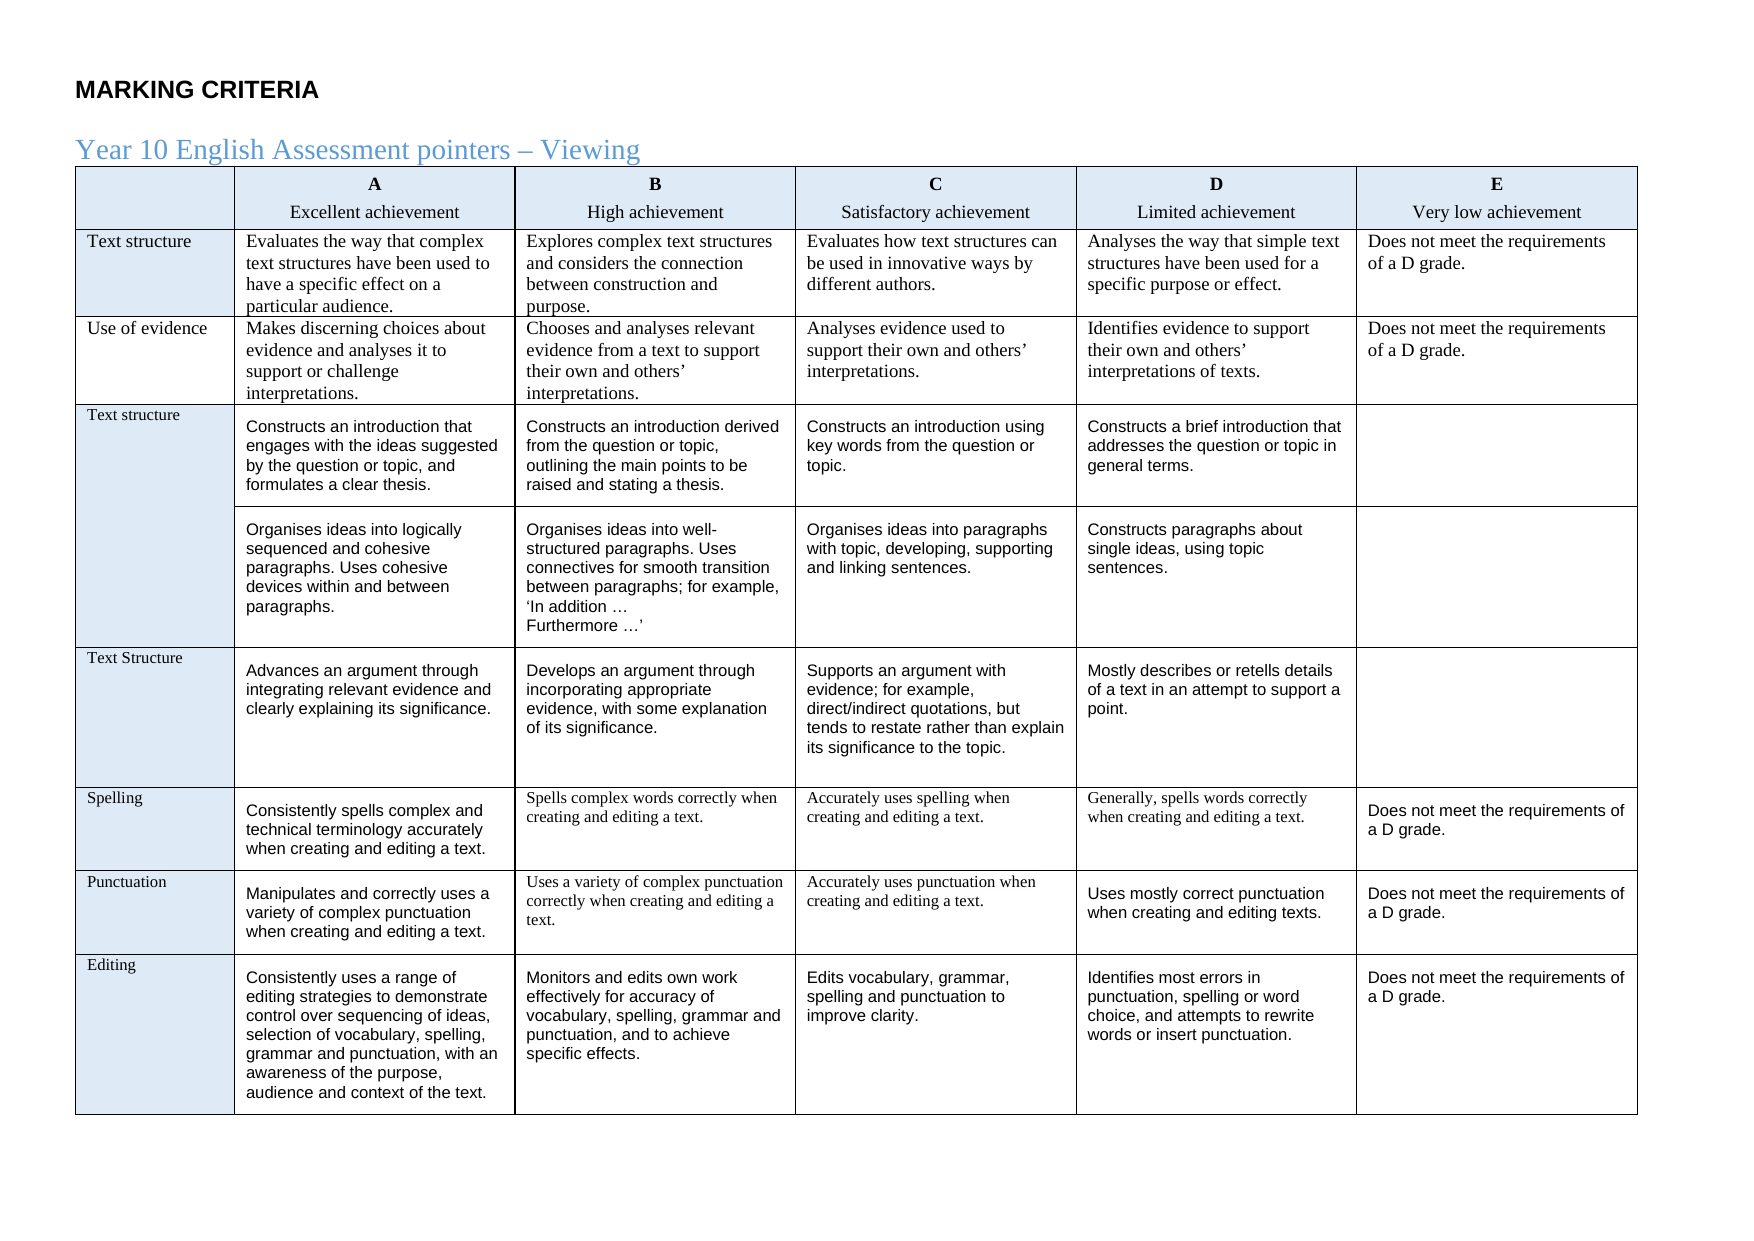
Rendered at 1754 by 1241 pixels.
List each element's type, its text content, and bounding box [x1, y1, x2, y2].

table_cell Manipulates and correctly uses a variety of complex punctuation when creating and editing a text. [235, 871, 514, 954]
table_cell Accurately uses spelling when creating and editing a text. [796, 788, 1076, 870]
table_cell Organises ideas into logically sequenced and cohesive paragraphs. Uses cohesive devices within and between paragraphs. [235, 507, 514, 647]
table_cell Supports an argument with evidence; for example, direct/indirect quotations, but tends to restate rather than explain its significance to the topic. [796, 648, 1076, 787]
table_header C Satisfactory achievement [796, 167, 1076, 229]
table_cell Constructs paragraphs about single ideas, using topic sentences. [1077, 507, 1356, 647]
text MARKING CRITERIA [75, 75, 1679, 104]
table_cell [1357, 648, 1637, 787]
table_cell Mostly describes or retells details of a text in an attempt to support a point. [1077, 648, 1356, 787]
table_cell Consistently uses a range of editing strategies to demonstrate control over sequencing of ideas, selection of vocabulary, spelling, grammar and punctuation, with an awareness of the purpose, audience and context of the text. [235, 955, 514, 1114]
table_cell Uses mostly correct punctuation when creating and editing texts. [1077, 871, 1356, 954]
table_cell Spells complex words correctly when creating and editing a text. [516, 788, 795, 870]
table_header E Very low achievement [1357, 167, 1637, 229]
table_cell Organises ideas into paragraphs with topic, developing, supporting and linking sentences. [796, 507, 1076, 647]
text Year 10 English Assessment pointers – Viewing [75, 132, 1679, 166]
table_cell Constructs an introduction derived from the question or topic, outlining the main points to be raised and stating a thesis. [516, 405, 795, 506]
table_cell Identifies evidence to support their own and others’ interpretations of texts. [1077, 317, 1356, 403]
table_cell Use of evidence [76, 317, 234, 403]
table_cell [1357, 405, 1637, 506]
table_cell Organises ideas into well-structured paragraphs. Uses connectives for smooth transition between paragraphs; for example, ‘In addition … Furthermore …’ [516, 507, 795, 647]
table_cell Analyses evidence used to support their own and others’ interpretations. [796, 317, 1076, 403]
table_header [76, 167, 234, 229]
table_cell Does not meet the requirements of a D grade. [1357, 871, 1637, 954]
table_header A Excellent achievement [235, 167, 514, 229]
table_cell Develops an argument through incorporating appropriate evidence, with some explanation of its significance. [516, 648, 795, 787]
table_cell Editing [76, 955, 234, 1114]
table_cell Spelling [76, 788, 234, 870]
table_cell Monitors and edits own work effectively for accuracy of vocabulary, spelling, grammar and punctuation, and to achieve specific effects. [516, 955, 795, 1114]
table_cell Consistently spells complex and technical terminology accurately when creating and editing a text. [235, 788, 514, 870]
table_cell Generally, spells words correctly when creating and editing a text. [1077, 788, 1356, 870]
table_cell Explores complex text structures and considers the connection between construction and purpose. [516, 230, 795, 316]
table_cell Does not meet the requirements of a D grade. [1357, 788, 1637, 870]
table_cell Text structure [76, 230, 234, 316]
table_cell Constructs an introduction that engages with the ideas suggested by the question or topic, and formulates a clear thesis. [235, 405, 514, 506]
table_cell Advances an argument through integrating relevant evidence and clearly explaining its significance. [235, 648, 514, 787]
table_cell Evaluates the way that complex text structures have been used to have a specific effect on a particular audience. [235, 230, 514, 316]
table_cell Does not meet the requirements of a D grade. [1357, 955, 1637, 1114]
table_header B High achievement [516, 167, 795, 229]
table_cell Constructs an introduction using key words from the question or topic. [796, 405, 1076, 506]
table_cell Punctuation [76, 871, 234, 954]
table_cell Constructs a brief introduction that addresses the question or topic in general terms. [1077, 405, 1356, 506]
table_header D Limited achievement [1077, 167, 1356, 229]
table_cell Chooses and analyses relevant evidence from a text to support their own and others’ interpretations. [516, 317, 795, 403]
table_cell Edits vocabulary, grammar, spelling and punctuation to improve clarity. [796, 955, 1076, 1114]
table_cell [1357, 507, 1637, 647]
table_cell Analyses the way that simple text structures have been used for a specific purpose or effect. [1077, 230, 1356, 316]
table_cell Does not meet the requirements of a D grade. [1357, 230, 1637, 316]
table_cell Text structure [76, 405, 234, 647]
table_cell Makes discerning choices about evidence and analyses it to support or challenge interpretations. [235, 317, 514, 403]
table_cell Evaluates how text structures can be used in innovative ways by different authors. [796, 230, 1076, 316]
table_cell Uses a variety of complex punctuation correctly when creating and editing a text. [516, 871, 795, 954]
table_cell Identifies most errors in punctuation, spelling or word choice, and attempts to rewrite words or insert punctuation. [1077, 955, 1356, 1114]
table_cell Accurately uses punctuation when creating and editing a text. [796, 871, 1076, 954]
table_cell Does not meet the requirements of a D grade. [1357, 317, 1637, 403]
table_cell Text Structure [76, 648, 234, 787]
